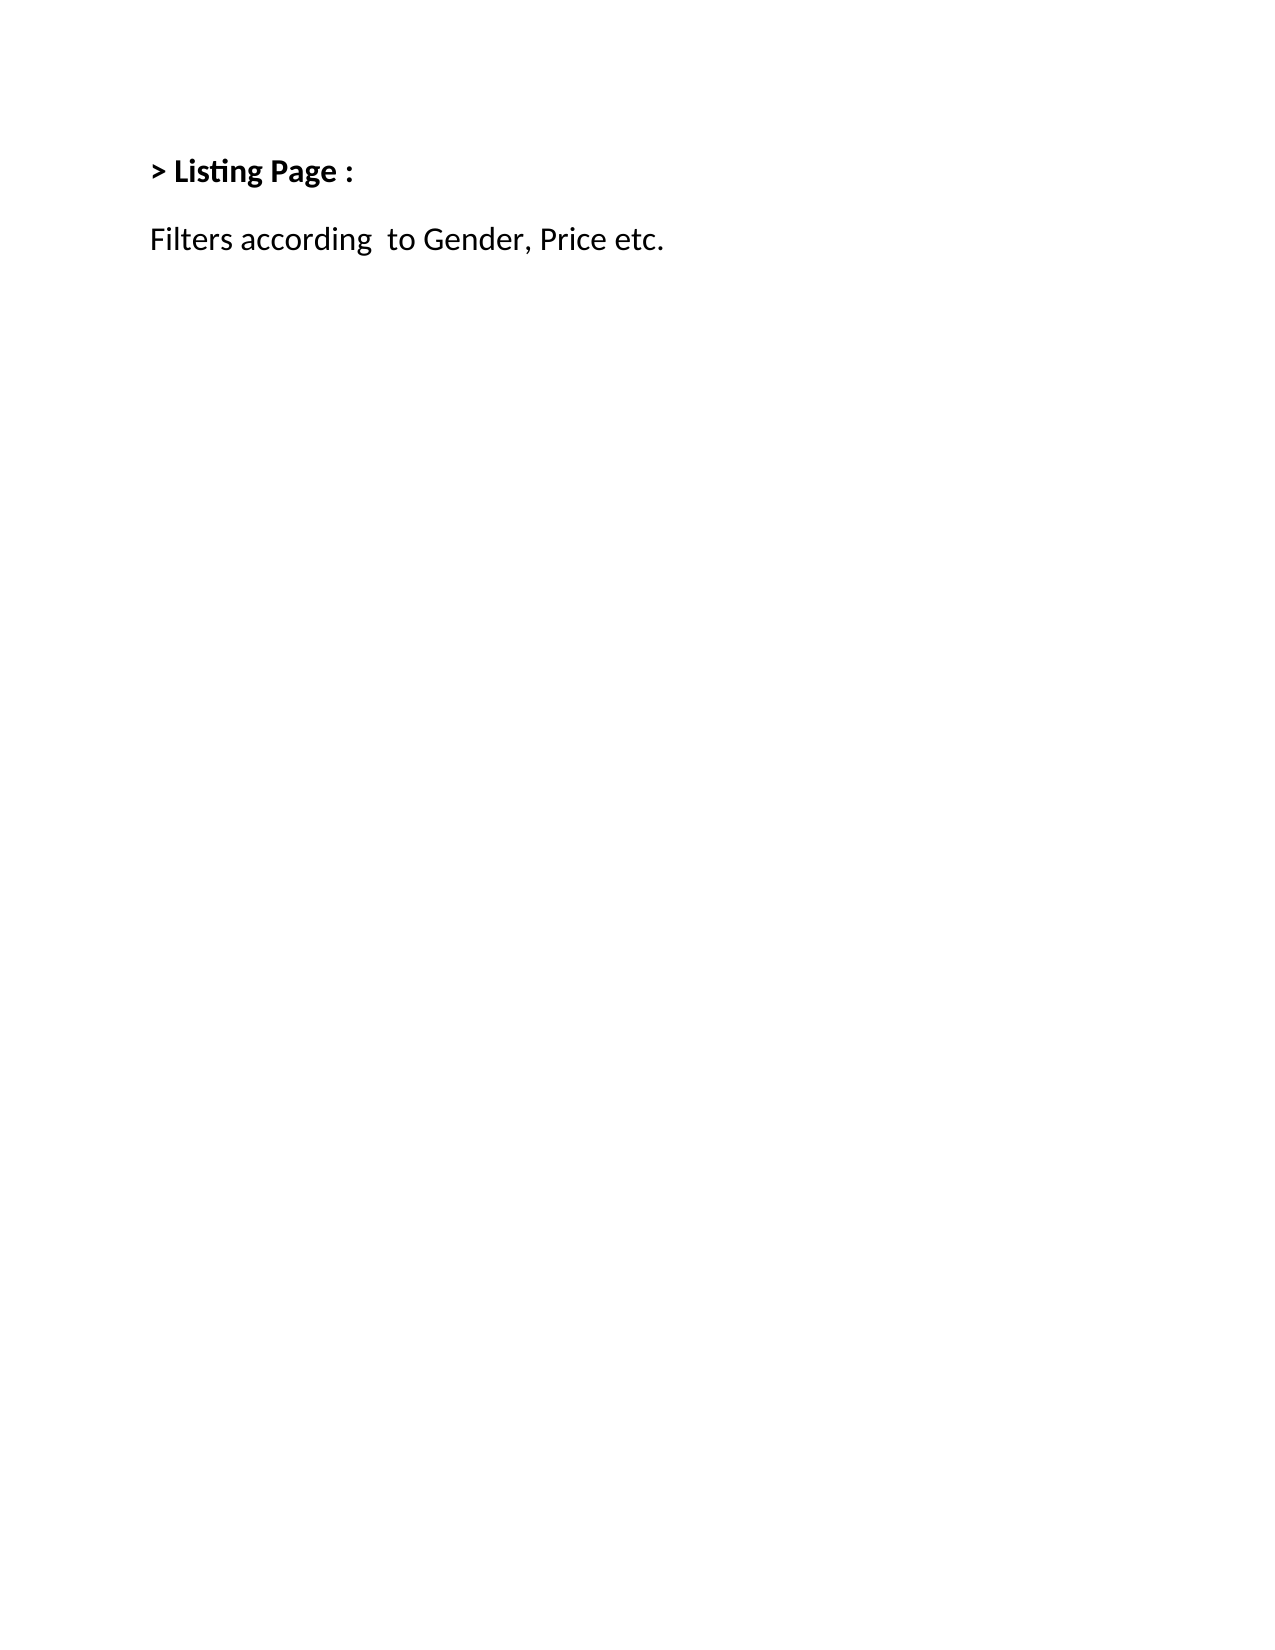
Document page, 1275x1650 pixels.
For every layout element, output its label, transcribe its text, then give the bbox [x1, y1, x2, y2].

text Filters according to Gender, Price etc. [150, 218, 1125, 258]
text > Listing Page : [150, 150, 1125, 191]
